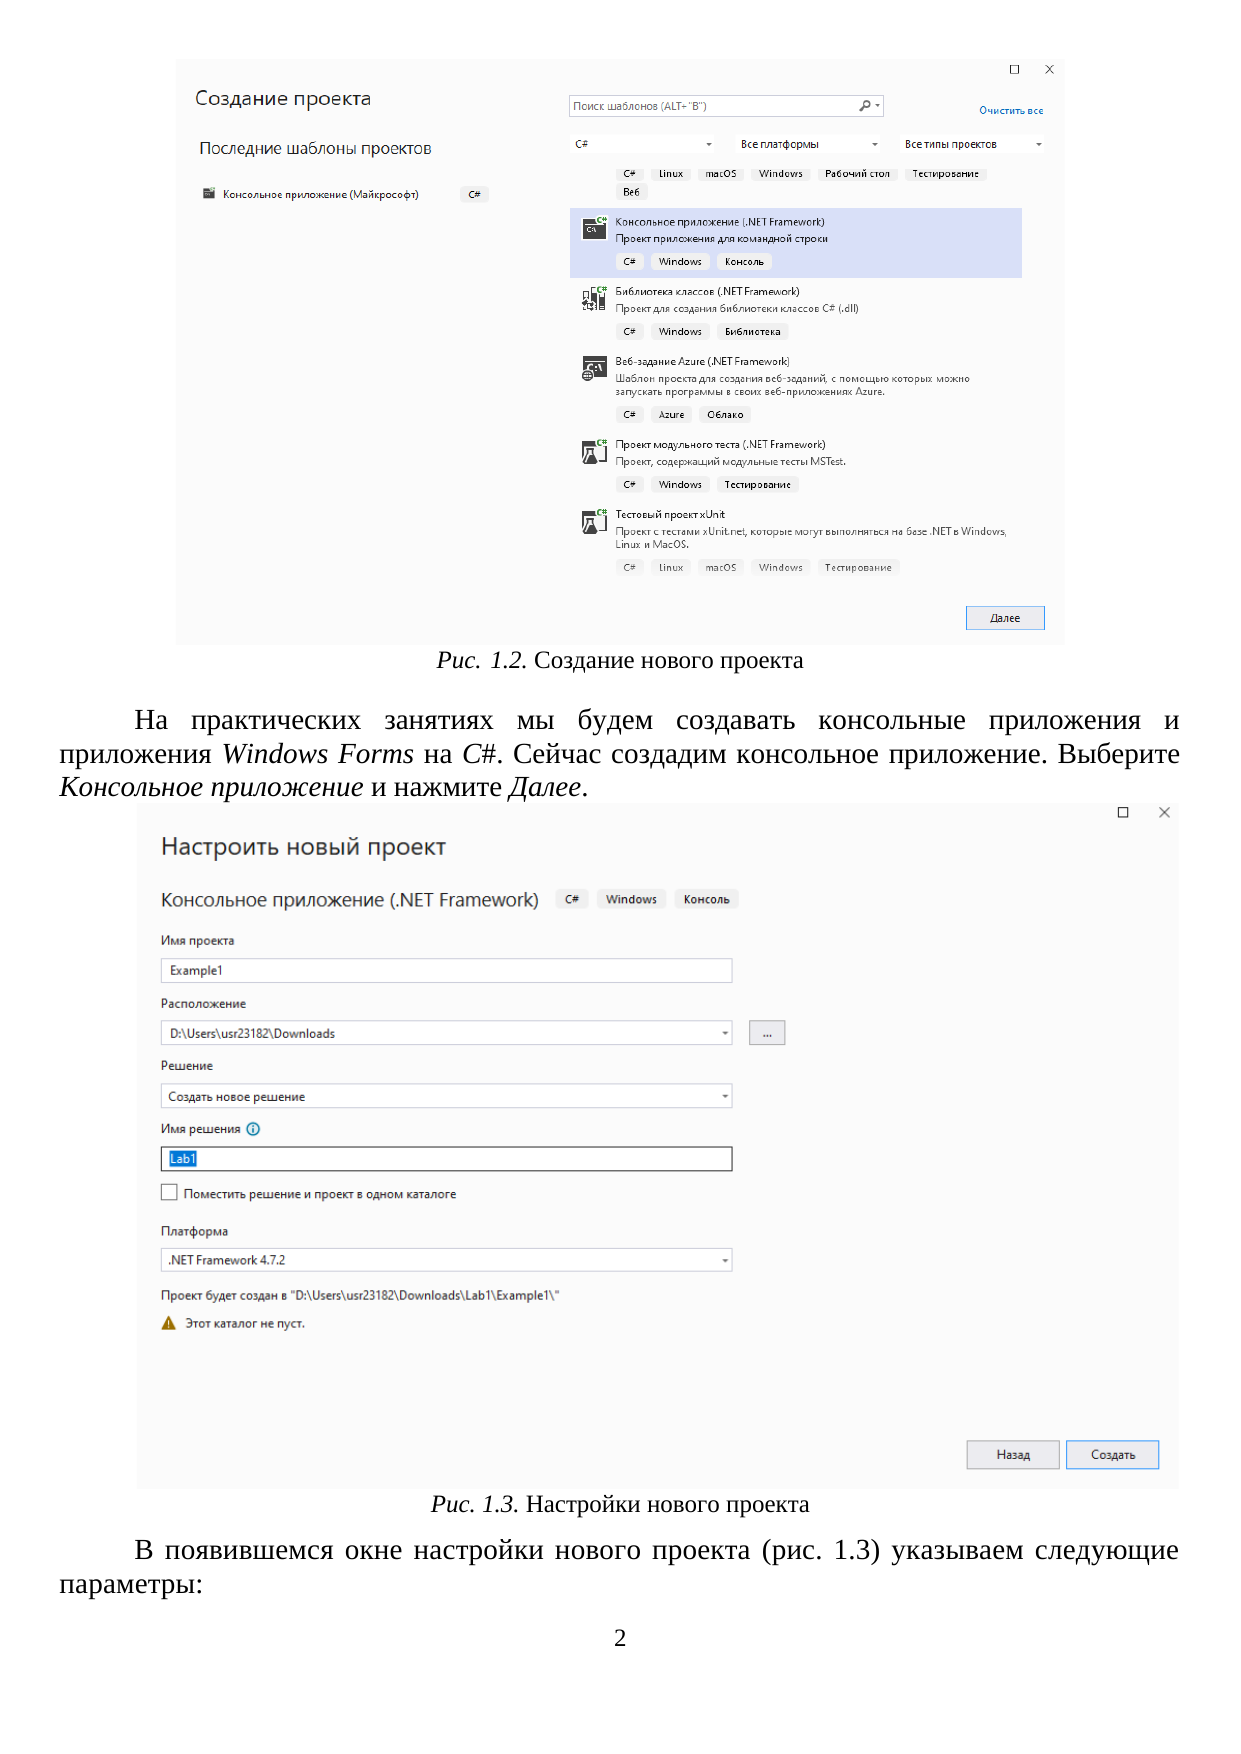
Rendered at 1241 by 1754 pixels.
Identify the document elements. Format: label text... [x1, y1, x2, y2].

text Рис. 1.2. Создание нового проекта [59, 645, 1181, 674]
text На практических занятиях мы будем создавать консольные приложения и приложения Windows Forms на C#. Сейчас создадим консольное приложение. Выберите Консольное приложение и нажмите Далее. [59, 702, 1181, 803]
text Рис. 1.3. Настройки нового проекта [59, 1489, 1181, 1518]
picture [136, 803, 1179, 1489]
text В появившемся окне настройки нового проекта (рис. 1.3) указываем следующие параметры: [59, 1532, 1181, 1599]
picture [175, 59, 1065, 645]
